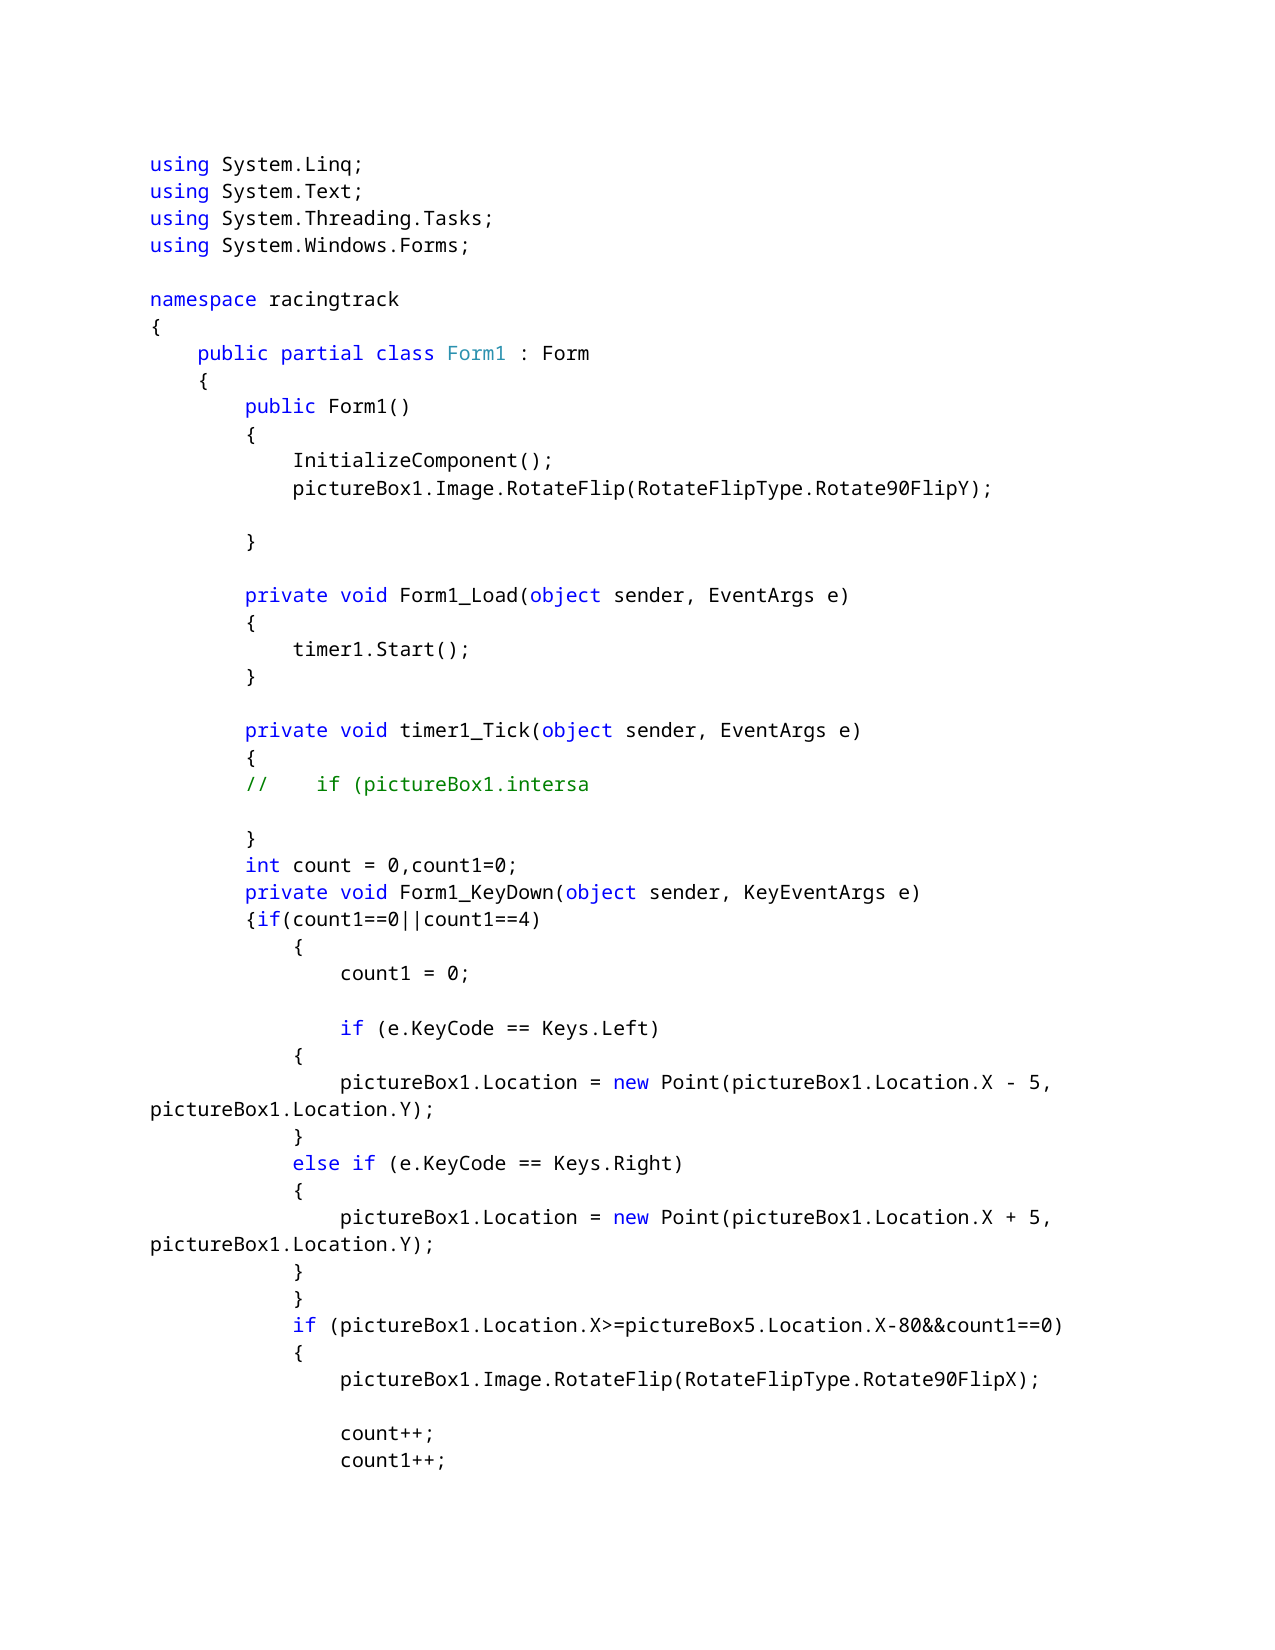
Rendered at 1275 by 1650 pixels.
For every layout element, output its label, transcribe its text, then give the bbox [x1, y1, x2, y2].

text if (e.KeyCode == Keys.Left) [150, 1014, 1125, 1041]
text timer1.Start(); [150, 636, 1125, 663]
text {if(count1==0||count1==4) [150, 905, 1125, 932]
text using System.Windows.Forms; [150, 231, 1125, 258]
text pictureBox1.Location = new Point(pictureBox1.Location.X + 5, pictureBox1.Location.Y); [150, 1203, 1125, 1257]
text private void Form1_Load(object sender, EventArgs e) [150, 582, 1125, 609]
text { [150, 1338, 1125, 1365]
text { [150, 1176, 1125, 1203]
text private void timer1_Tick(object sender, EventArgs e) [150, 717, 1125, 743]
text pictureBox1.Image.RotateFlip(RotateFlipType.Rotate90FlipX); [150, 1365, 1125, 1392]
text count1++; [150, 1446, 1125, 1473]
text else if (e.KeyCode == Keys.Right) [150, 1149, 1125, 1176]
text { [150, 1041, 1125, 1068]
text using System.Threading.Tasks; [150, 204, 1125, 231]
text } [150, 1122, 1125, 1149]
text using System.Text; [150, 177, 1125, 204]
text count1 = 0; [150, 959, 1125, 986]
text public partial class Form1 : Form [150, 339, 1125, 366]
text { [150, 743, 1125, 771]
text { [150, 420, 1125, 447]
text } [150, 824, 1125, 851]
text { [150, 609, 1125, 636]
text } [150, 528, 1125, 555]
text count++; [150, 1419, 1125, 1446]
text int count = 0,count1=0; [150, 851, 1125, 878]
text } [150, 1284, 1125, 1311]
text pictureBox1.Location = new Point(pictureBox1.Location.X - 5, pictureBox1.Location.Y); [150, 1068, 1125, 1122]
text { [150, 366, 1125, 393]
text } [150, 1257, 1125, 1284]
text public Form1() [150, 393, 1125, 420]
text // if (pictureBox1.intersa [150, 771, 1125, 797]
text private void Form1_KeyDown(object sender, KeyEventArgs e) [150, 878, 1125, 905]
text { [150, 312, 1125, 339]
text using System.Linq; [150, 150, 1125, 177]
text pictureBox1.Image.RotateFlip(RotateFlipType.Rotate90FlipY); [150, 474, 1125, 501]
text InitializeComponent(); [150, 447, 1125, 474]
text { [150, 932, 1125, 959]
text namespace racingtrack [150, 285, 1125, 312]
text if (pictureBox1.Location.X>=pictureBox5.Location.X-80&&count1==0) [150, 1311, 1125, 1338]
text } [150, 663, 1125, 689]
